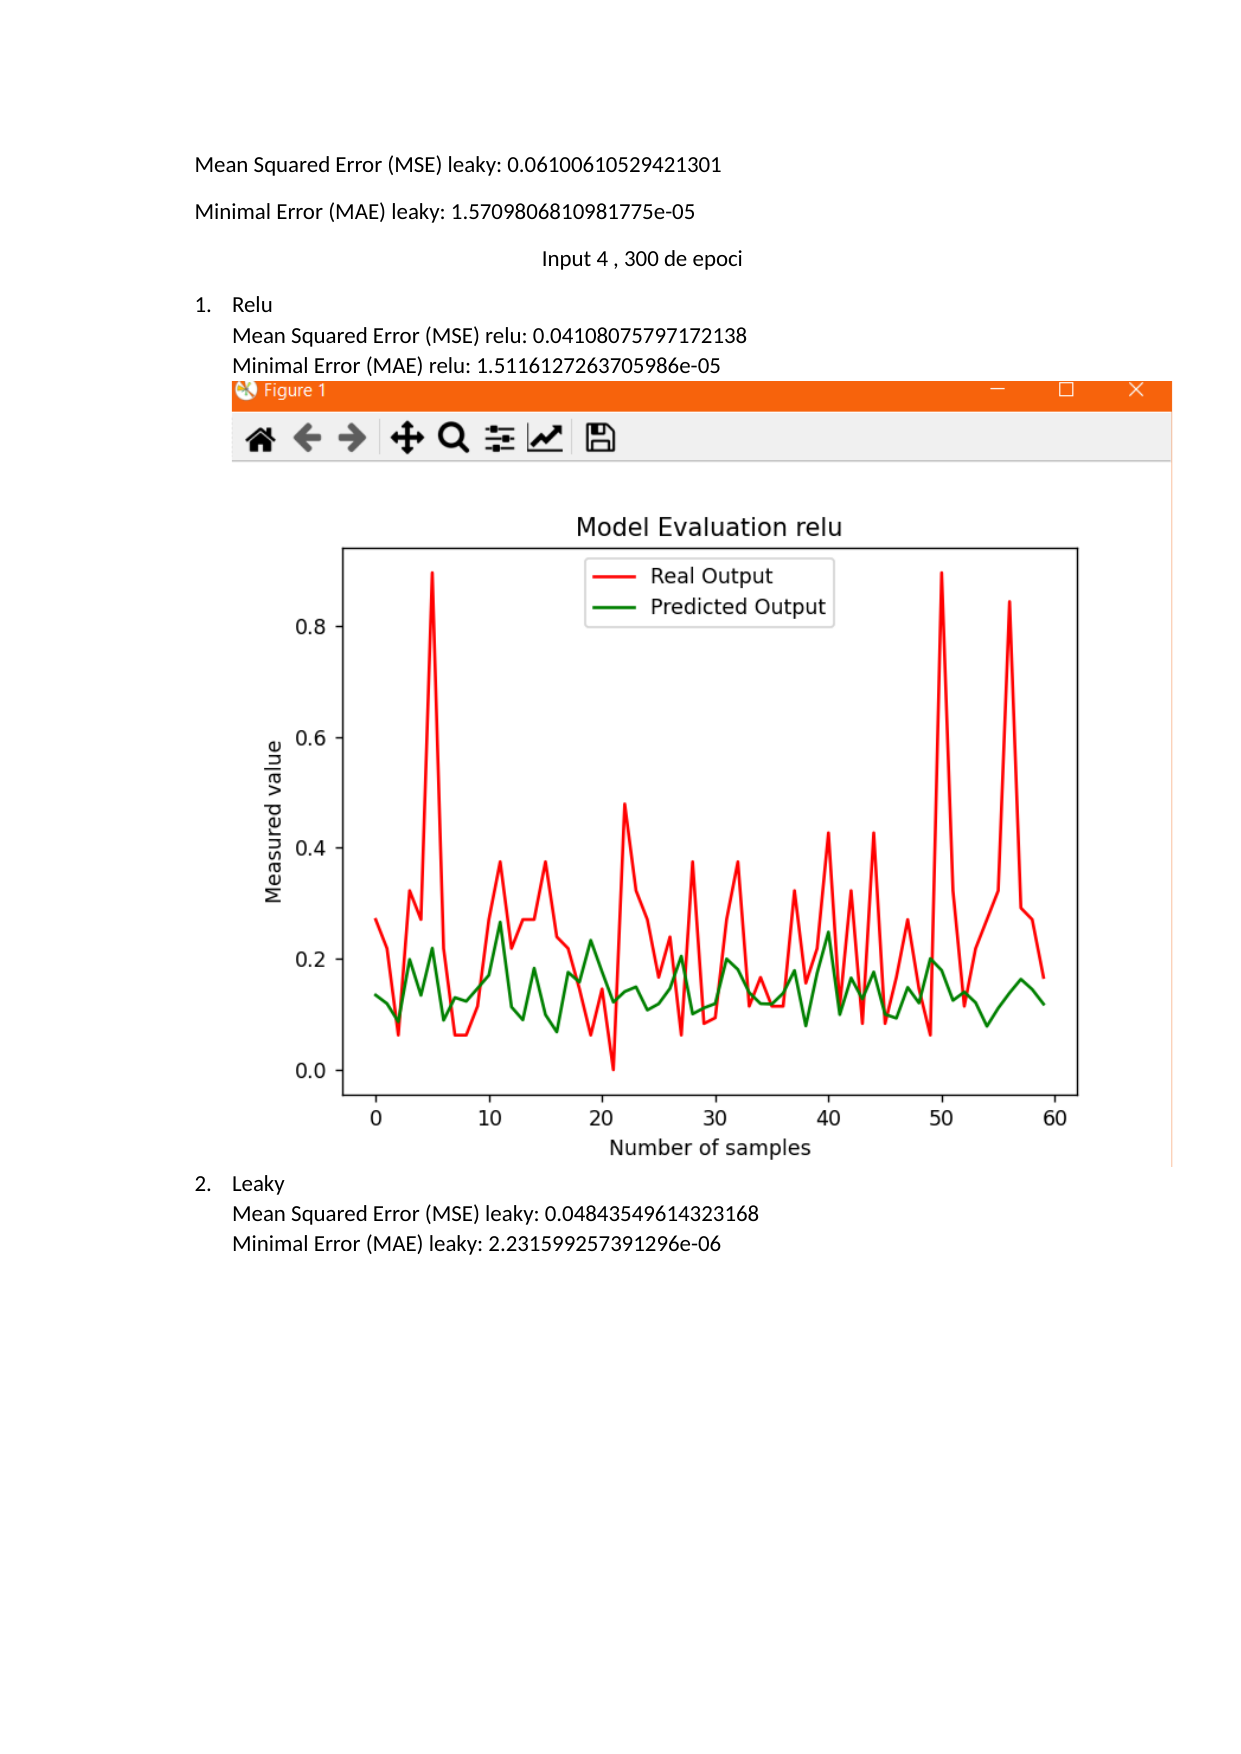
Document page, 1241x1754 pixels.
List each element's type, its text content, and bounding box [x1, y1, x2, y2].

list Relu [194, 291, 1090, 319]
text Minimal Error (MAE) leaky: 1.5709806810981775e-05 [194, 197, 1090, 225]
text Mean Squared Error (MSE) leaky: 0.06100610529421301 [194, 150, 1090, 178]
picture [231, 381, 1173, 1167]
list Mean Squared Error (MSE) leaky: 0.04843549614323168 [232, 1199, 1090, 1227]
list Mean Squared Error (MSE) relu: 0.04108075797172138 [232, 321, 1090, 349]
text Input 4 , 300 de epoci [194, 244, 1090, 272]
list Leaky [194, 1169, 1090, 1197]
list Minimal Error (MAE) relu: 1.5116127263705986e-05 [232, 351, 1090, 379]
list Minimal Error (MAE) leaky: 2.231599257391296e-06 [232, 1229, 1090, 1257]
